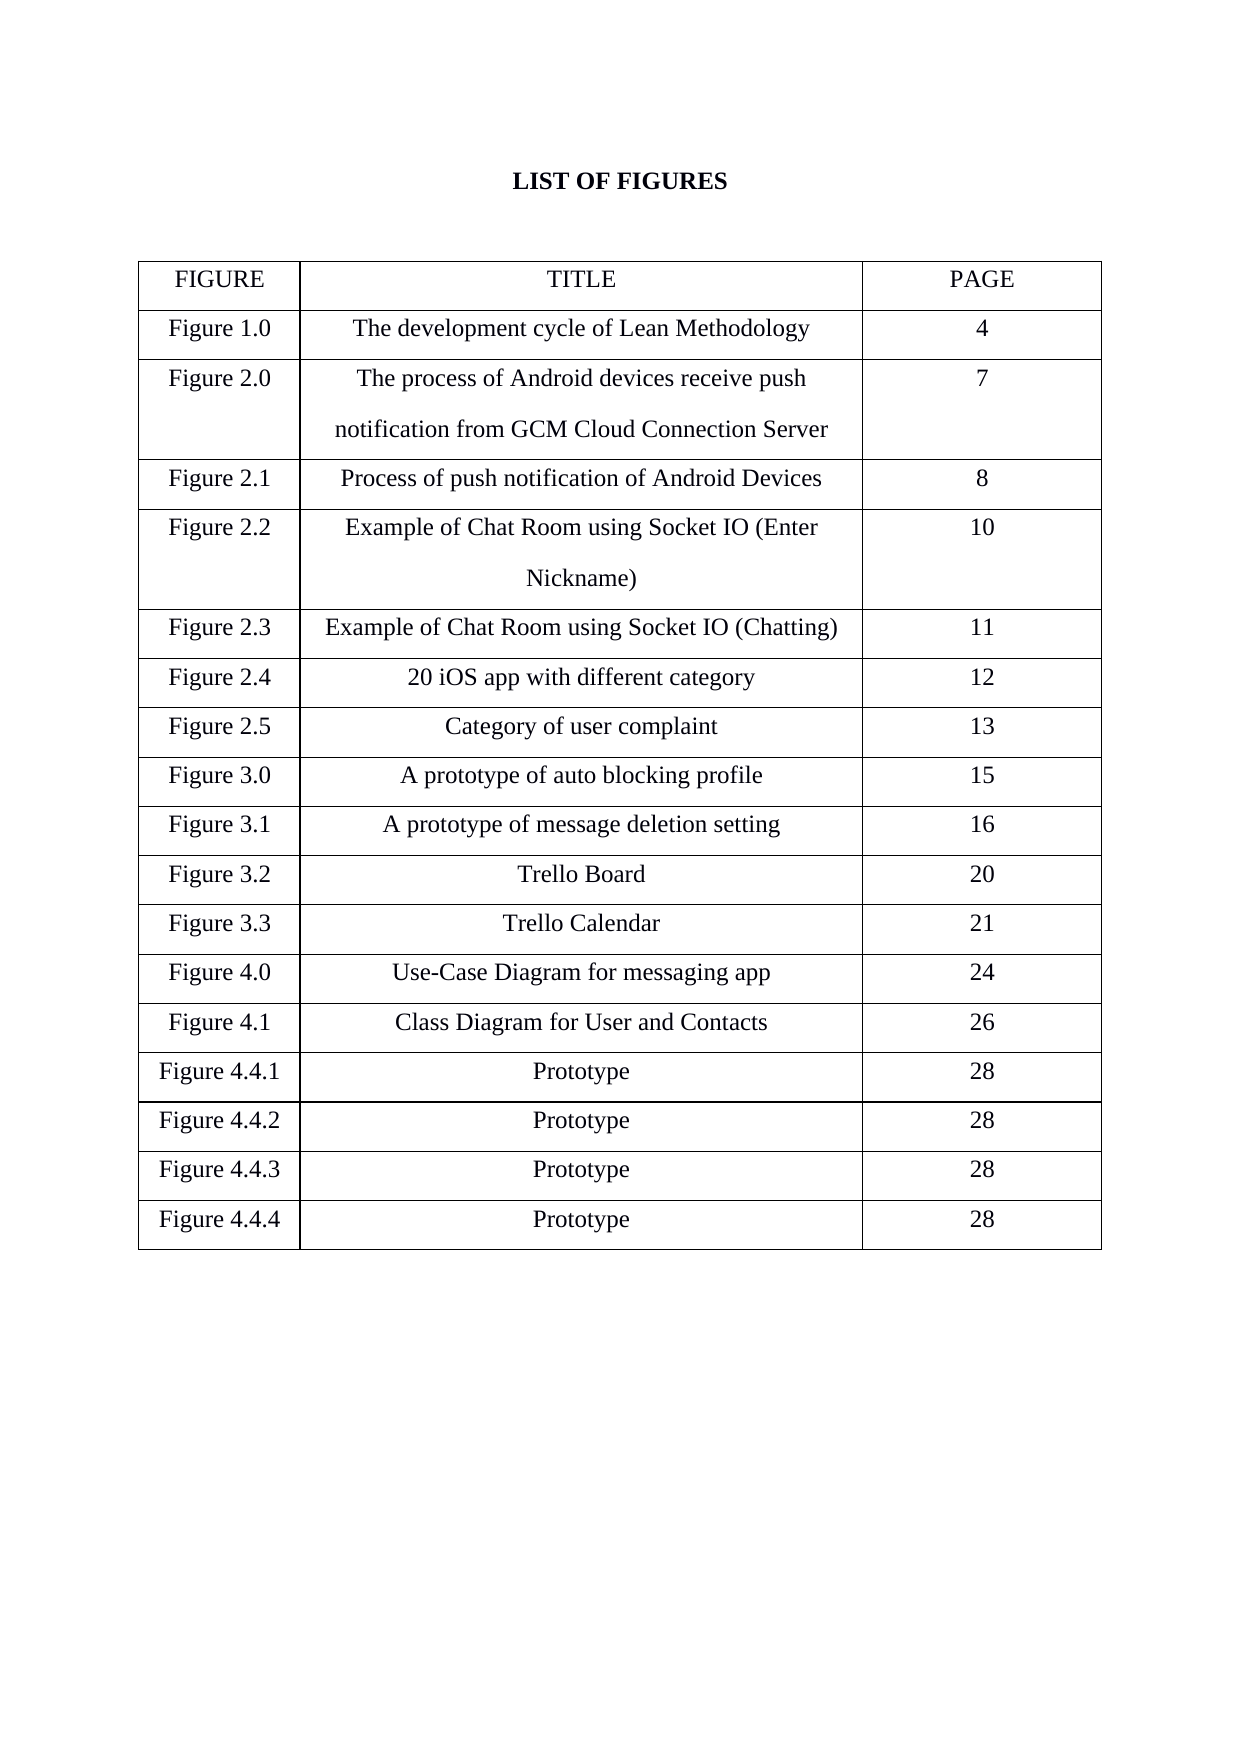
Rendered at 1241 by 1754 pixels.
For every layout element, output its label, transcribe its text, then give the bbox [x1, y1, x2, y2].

table_header PAGE [863, 262, 1101, 310]
table_cell Category of user complaint [301, 708, 862, 757]
table_cell 24 [863, 955, 1101, 1003]
table_cell 28 [863, 1103, 1101, 1151]
text LIST OF FIGURES [150, 164, 1090, 198]
table_cell Trello Board [301, 856, 862, 904]
table_cell Prototype [301, 1201, 862, 1249]
table_cell Example of Chat Room using Socket IO (Enter Nickname) [301, 510, 862, 609]
table_cell 15 [863, 758, 1101, 806]
table_cell Use-Case Diagram for messaging app [301, 955, 862, 1003]
table_cell Figure 3.1 [139, 807, 299, 855]
table_cell 20 iOS app with different category [301, 659, 862, 707]
table_cell Figure 3.0 [139, 758, 299, 806]
table_cell Prototype [301, 1152, 862, 1200]
table_cell 8 [863, 460, 1101, 508]
table_cell Prototype [301, 1103, 862, 1151]
table_cell A prototype of auto blocking profile [301, 758, 862, 806]
table_cell Process of push notification of Android Devices [301, 460, 862, 508]
table_cell Figure 1.0 [139, 311, 299, 359]
table_cell Example of Chat Room using Socket IO (Chatting) [301, 610, 862, 658]
table_cell Figure 4.4.4 [139, 1201, 299, 1249]
table_cell 28 [863, 1152, 1101, 1200]
table_cell The development cycle of Lean Methodology [301, 311, 862, 359]
table_header TITLE [301, 262, 862, 310]
table_cell 13 [863, 708, 1101, 757]
table_cell 28 [863, 1201, 1101, 1249]
table_cell Figure 4.1 [139, 1004, 299, 1052]
table_cell The process of Android devices receive push notification from GCM Cloud Connection Server [301, 360, 862, 459]
table_cell Prototype [301, 1053, 862, 1101]
table_cell 21 [863, 905, 1101, 954]
table_cell 12 [863, 659, 1101, 707]
table_cell Class Diagram for User and Contacts [301, 1004, 862, 1052]
table_cell Figure 2.5 [139, 708, 299, 757]
table_cell Figure 2.0 [139, 360, 299, 459]
table_cell Figure 4.4.1 [139, 1053, 299, 1101]
table_cell 28 [863, 1053, 1101, 1101]
table_header FIGURE [139, 262, 299, 310]
table_cell Figure 4.0 [139, 955, 299, 1003]
table_cell Figure 2.4 [139, 659, 299, 707]
table_cell Figure 3.3 [139, 905, 299, 954]
table_cell 7 [863, 360, 1101, 459]
table_cell A prototype of message deletion setting [301, 807, 862, 855]
table_cell 20 [863, 856, 1101, 904]
table_cell Figure 4.4.2 [139, 1103, 299, 1151]
table_cell Figure 2.2 [139, 510, 299, 609]
table_cell Figure 2.3 [139, 610, 299, 658]
table_cell 10 [863, 510, 1101, 609]
table_cell Trello Calendar [301, 905, 862, 954]
table_cell Figure 3.2 [139, 856, 299, 904]
table_cell 4 [863, 311, 1101, 359]
table_cell 16 [863, 807, 1101, 855]
table_cell 11 [863, 610, 1101, 658]
table_cell Figure 2.1 [139, 460, 299, 508]
table_cell 26 [863, 1004, 1101, 1052]
table_cell Figure 4.4.3 [139, 1152, 299, 1200]
